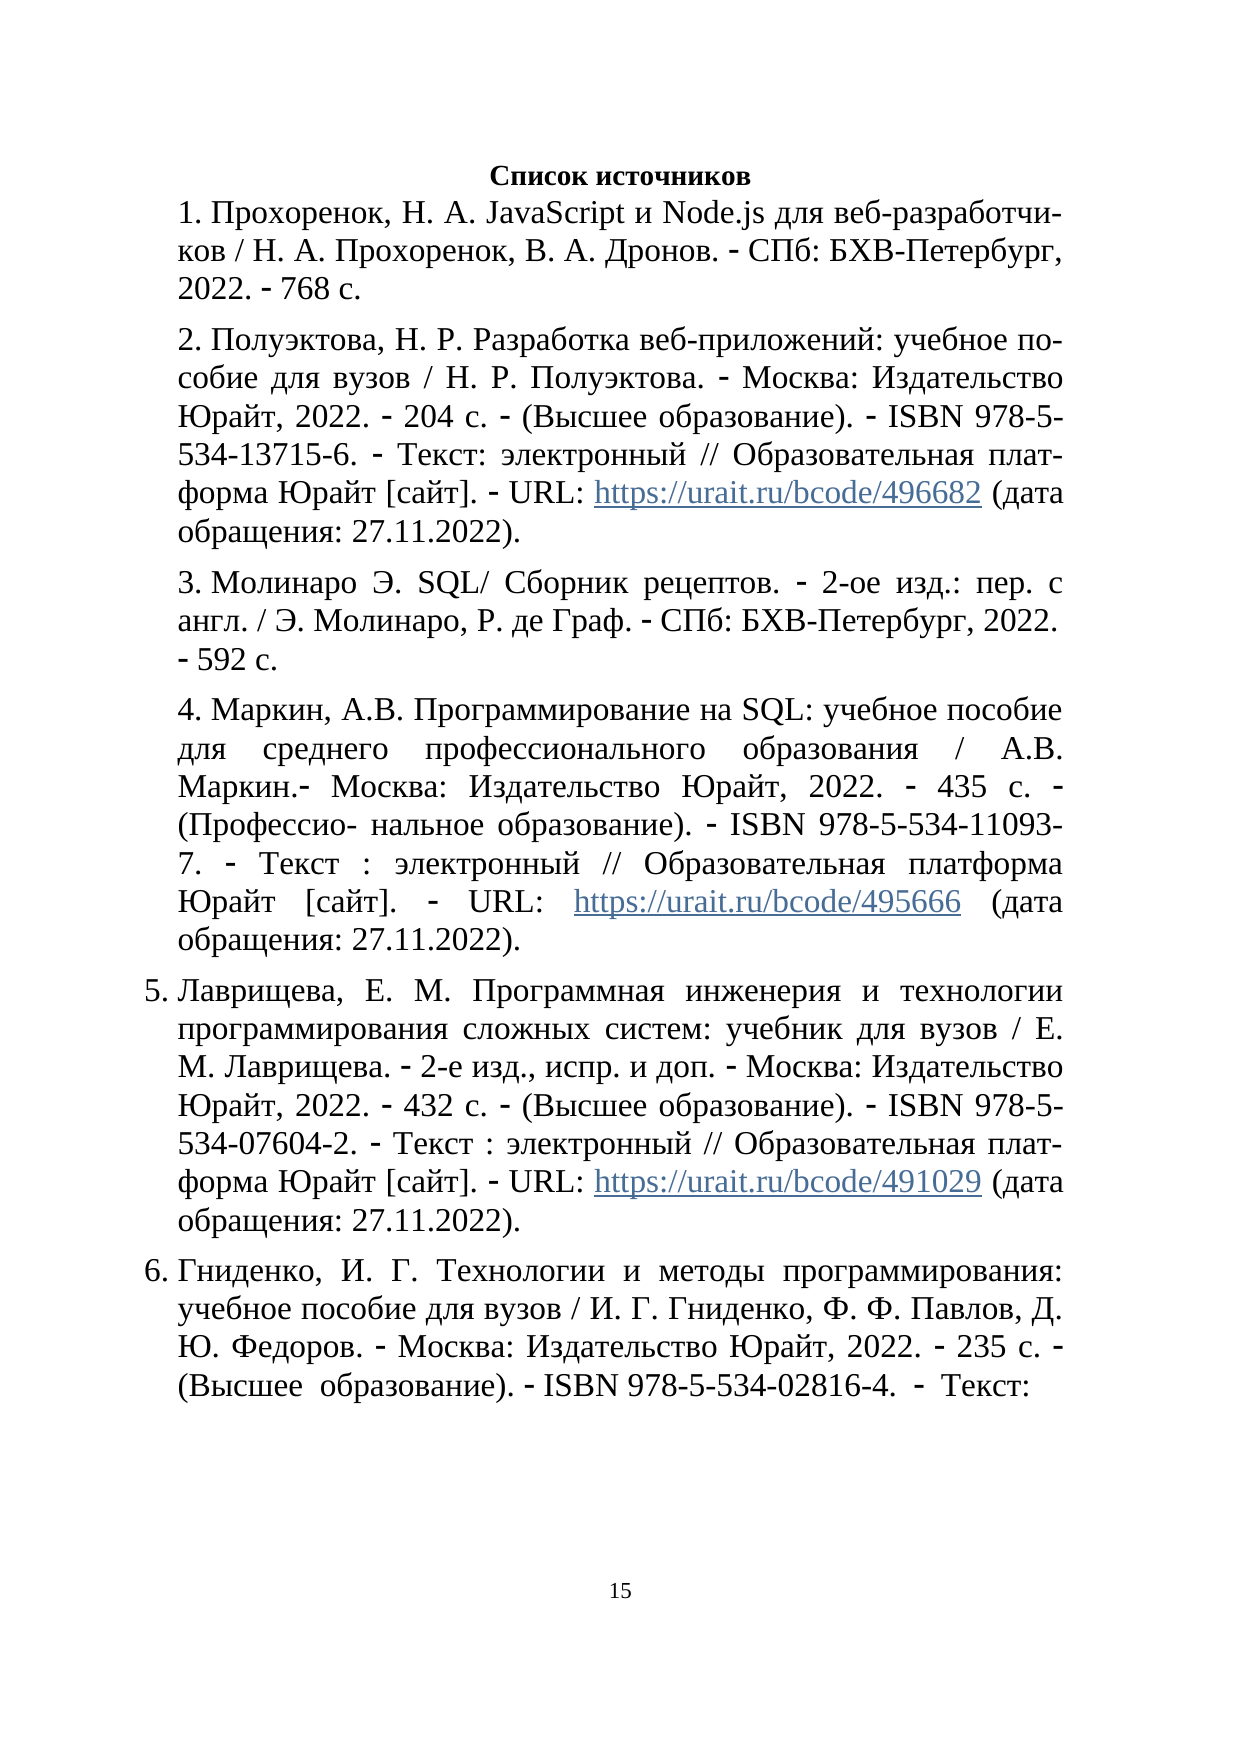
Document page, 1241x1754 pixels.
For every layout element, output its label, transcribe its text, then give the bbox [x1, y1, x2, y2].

list Маркин, А.В. Программирование на SQL: учебное пособие для среднего профессионального образования / А.В. Маркин. Москва: Издательство Юрайт, 2022.  435 с.  (Профессио- нальное образование).  ISBN 978-5-534-11093-7.  Текст : электронный // Образовательная платформа Юрайт [сайт].  URL: https://urait.ru/bcode/495666 (дата обращения: 27.11.2022). [177, 689, 1063, 958]
subtitle Список источников [156, 158, 1084, 192]
list Лаврищева, Е. М. Программная инженерия и технологии программирования сложных систем: учебник для вузов / Е. М. Лаврищева.  2-е изд., испр. и доп.  Москва: Издательство Юрайт, 2022.  432 с.  (Высшее образование).  ISBN 978-5- 534-07604-2.  Текст : электронный // Образовательная плат- форма Юрайт [сайт].  URL: https://urait.ru/bcode/491029 (дата обращения: 27.11.2022). [144, 970, 1064, 1238]
list Молинаро Э. SQL/ Сборник рецептов.  2-ое изд.: пер. с англ. / Э. Молинаро, Р. де Граф.  СПб: БХВ-Петербург, 2022. [177, 562, 1063, 639]
list Прохоренок, Н. А. JavaScript и Node.js для веб-разработчи- ков / Н. А. Прохоренок, В. А. Дронов.  СПб: БХВ-Петербург, 2022.  768 с. [177, 192, 1063, 307]
list Полуэктова, Н. Р. Разработка веб-приложений: учебное по- собие для вузов / Н. Р. Полуэктова.  Москва: Издательство Юрайт, 2022.  204 с.  (Высшее образование).  ISBN 978-5- 534-13715-6.  Текст: электронный // Образовательная плат- форма Юрайт [сайт].  URL: https://urait.ru/bcode/496682 (дата обращения: 27.11.2022). [177, 319, 1064, 549]
text  592 с. [177, 639, 1084, 677]
list Гниденко, И. Г. Технологии и методы программирования: учебное пособие для вузов / И. Г. Гниденко, Ф. Ф. Павлов, Д. Ю. Федоров.  Москва: Издательство Юрайт, 2022.  235 с.  (Высшее образование).  ISBN 978-5-534-02816-4.  Текст: [144, 1250, 1064, 1403]
